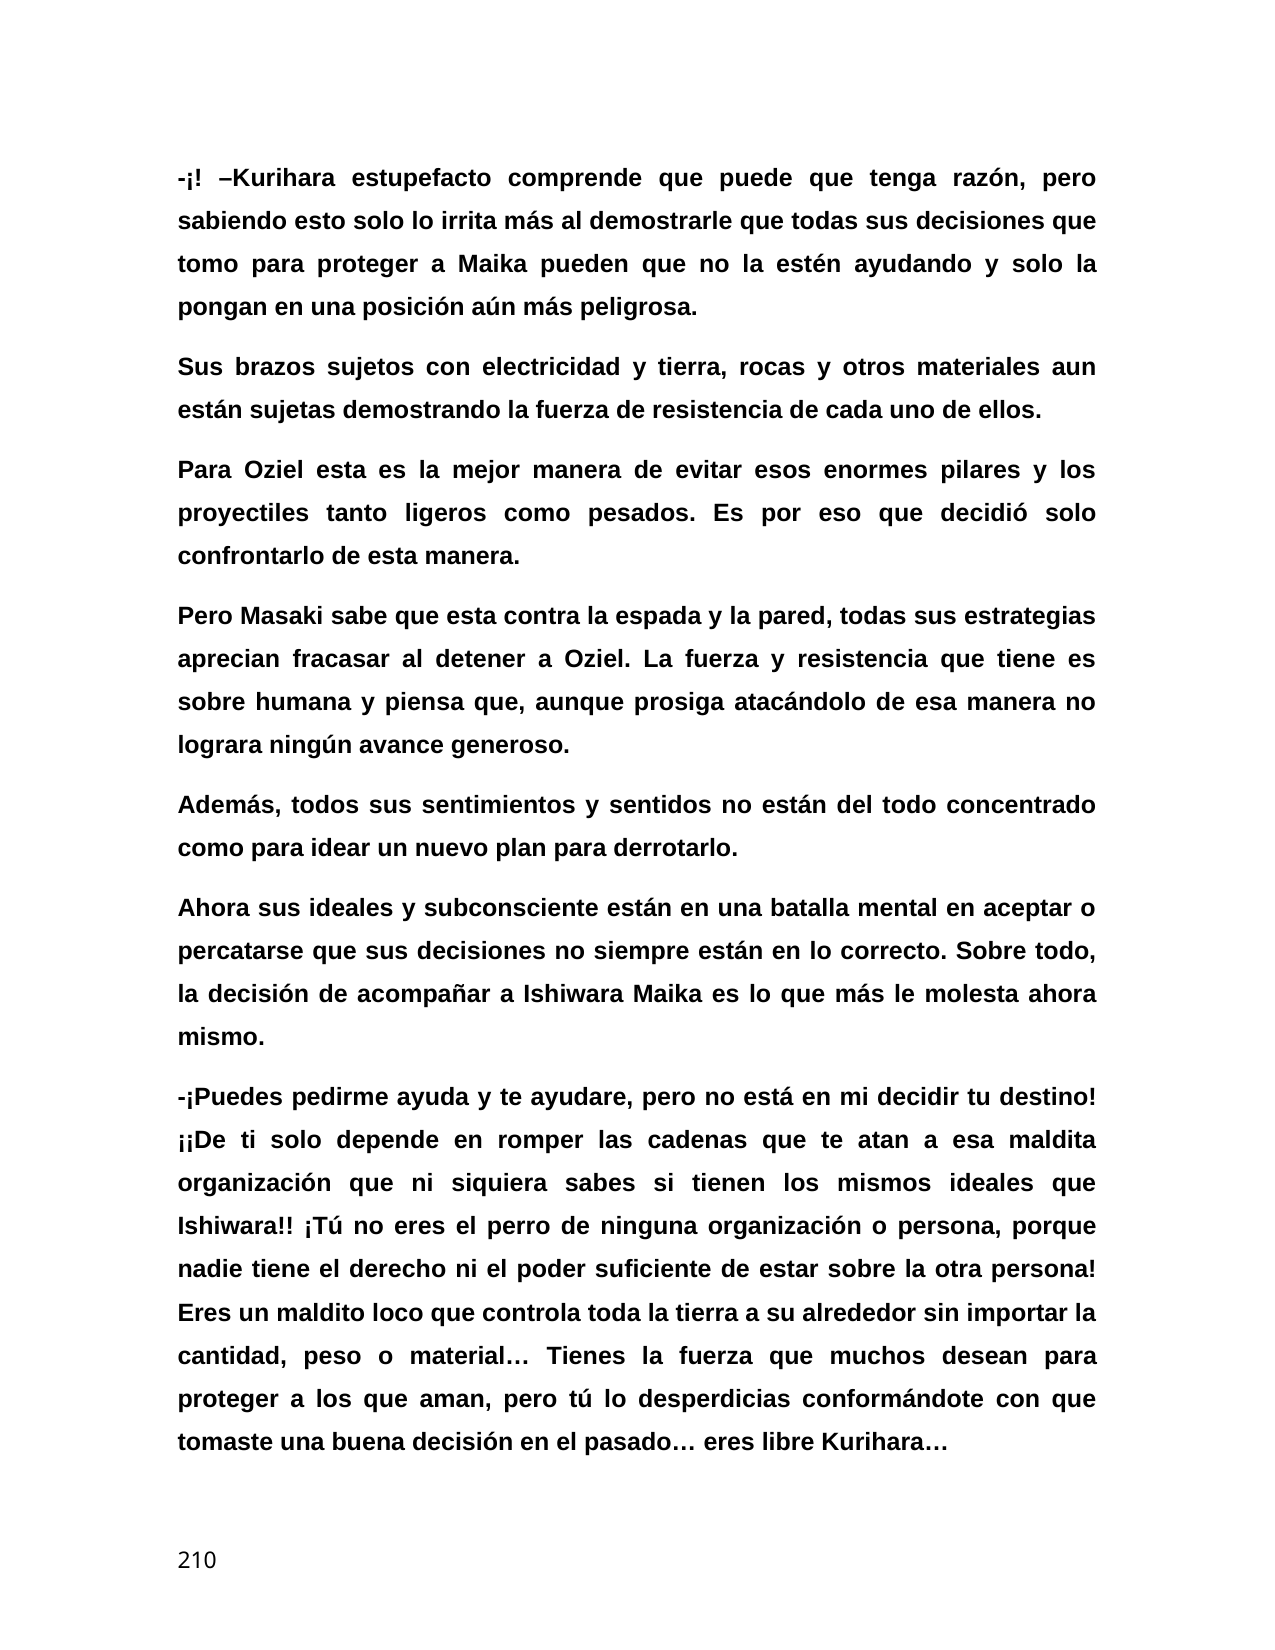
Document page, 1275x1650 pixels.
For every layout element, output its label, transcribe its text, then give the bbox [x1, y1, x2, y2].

text -¡! –Kurihara estupefacto comprende que puede que tenga razón, pero sabiendo esto solo lo irrita más al demostrarle que todas sus decisiones que tomo para proteger a Maika pueden que no la estén ayudando y solo la pongan en una posición aún más peligrosa. [177, 162, 1098, 321]
text Además, todos sus sentimientos y sentidos no están del todo concentrado como para idear un nuevo plan para derrotarlo. [177, 790, 1098, 862]
text -¡Puedes pedirme ayuda y te ayudare, pero no está en mi decidir tu destino! ¡¡De ti solo depende en romper las cadenas que te atan a esa maldita organización que ni siquiera sabes si tienen los mismos ideales que Ishiwara!! ¡Tú no eres el perro de ninguna organización o persona, porque nadie tiene el derecho ni el poder suficiente de estar sobre la otra persona! Eres un maldito loco que controla toda la tierra a su alrededor sin importar la cantidad, peso o material… Tienes la fuerza que muchos desean para proteger a los que aman, pero tú lo desperdicias conformándote con que tomaste una buena decisión en el pasado… eres libre Kurihara… [177, 1082, 1098, 1456]
text Sus brazos sujetos con electricidad y tierra, rocas y otros materiales aun están sujetas demostrando la fuerza de resistencia de cada uno de ellos. [177, 352, 1098, 423]
text Ahora sus ideales y subconsciente están en una batalla mental en aceptar o percatarse que sus decisiones no siempre están en lo correcto. Sobre todo, la decisión de acompañar a Ishiwara Maika es lo que más le molesta ahora mismo. [177, 893, 1098, 1051]
text Para Oziel esta es la mejor manera de evitar esos enormes pilares y los proyectiles tanto ligeros como pesados. Es por eso que decidió solo confrontarlo de esta manera. [177, 454, 1098, 569]
text Pero Masaki sabe que esta contra la espada y la pared, todas sus estrategias aprecian fracasar al detener a Oziel. La fuerza y resistencia que tiene es sobre humana y piensa que, aunque prosiga atacándolo de esa manera no lograra ningún avance generoso. [177, 601, 1098, 759]
